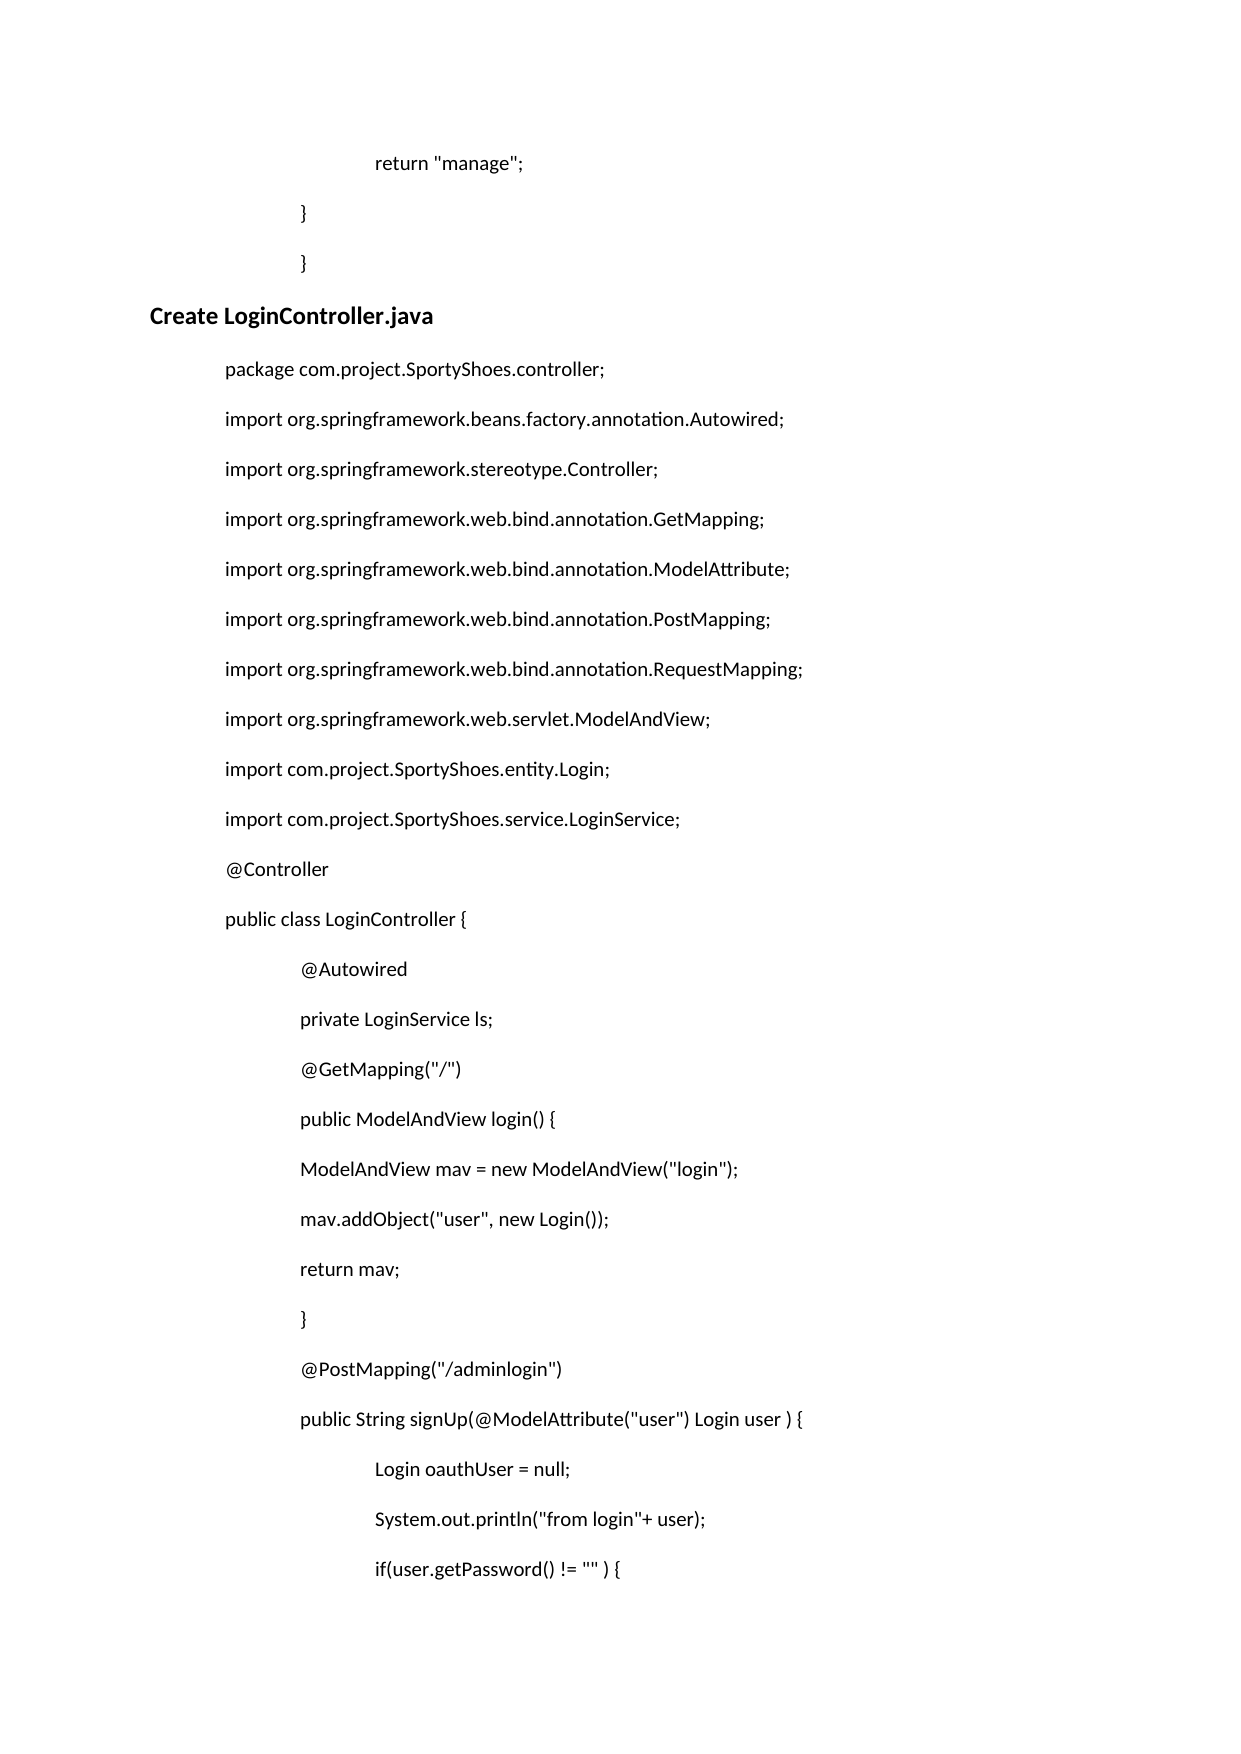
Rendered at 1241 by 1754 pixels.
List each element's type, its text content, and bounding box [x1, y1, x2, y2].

text if(user.getPassword() != "" ) { [225, 1556, 1090, 1581]
text import com.project.SportyShoes.service.LoginService; [225, 806, 1090, 831]
text import org.springframework.web.bind.annotation.RequestMapping; [225, 656, 1090, 681]
text return "manage"; [225, 150, 1090, 175]
text Create LoginController.java [150, 300, 1090, 331]
text @Controller [225, 856, 1090, 881]
text private LoginService ls; [225, 1006, 1090, 1031]
text } [225, 1306, 1090, 1331]
text package com.project.SportyShoes.controller; [225, 356, 1090, 381]
text import org.springframework.web.servlet.ModelAndView; [225, 706, 1090, 731]
text import org.springframework.stereotype.Controller; [225, 456, 1090, 481]
text @GetMapping("/") [225, 1056, 1090, 1081]
text import com.project.SportyShoes.entity.Login; [225, 756, 1090, 781]
text mav.addObject("user", new Login()); [225, 1206, 1090, 1231]
text public String signUp(@ModelAttribute("user") Login user ) { [225, 1406, 1090, 1431]
text public ModelAndView login() { [225, 1106, 1090, 1131]
text Login oauthUser = null; [225, 1456, 1090, 1481]
text System.out.println("from login"+ user); [225, 1506, 1090, 1531]
text import org.springframework.web.bind.annotation.GetMapping; [225, 506, 1090, 531]
text @Autowired [225, 956, 1090, 981]
text import org.springframework.beans.factory.annotation.Autowired; [225, 406, 1090, 431]
text } [225, 200, 1090, 225]
text import org.springframework.web.bind.annotation.ModelAttribute; [225, 556, 1090, 581]
text import org.springframework.web.bind.annotation.PostMapping; [225, 606, 1090, 631]
text ModelAndView mav = new ModelAndView("login"); [225, 1156, 1090, 1181]
text public class LoginController { [225, 906, 1090, 931]
text @PostMapping("/adminlogin") [225, 1356, 1090, 1381]
text } [225, 250, 1090, 275]
text return mav; [225, 1256, 1090, 1281]
